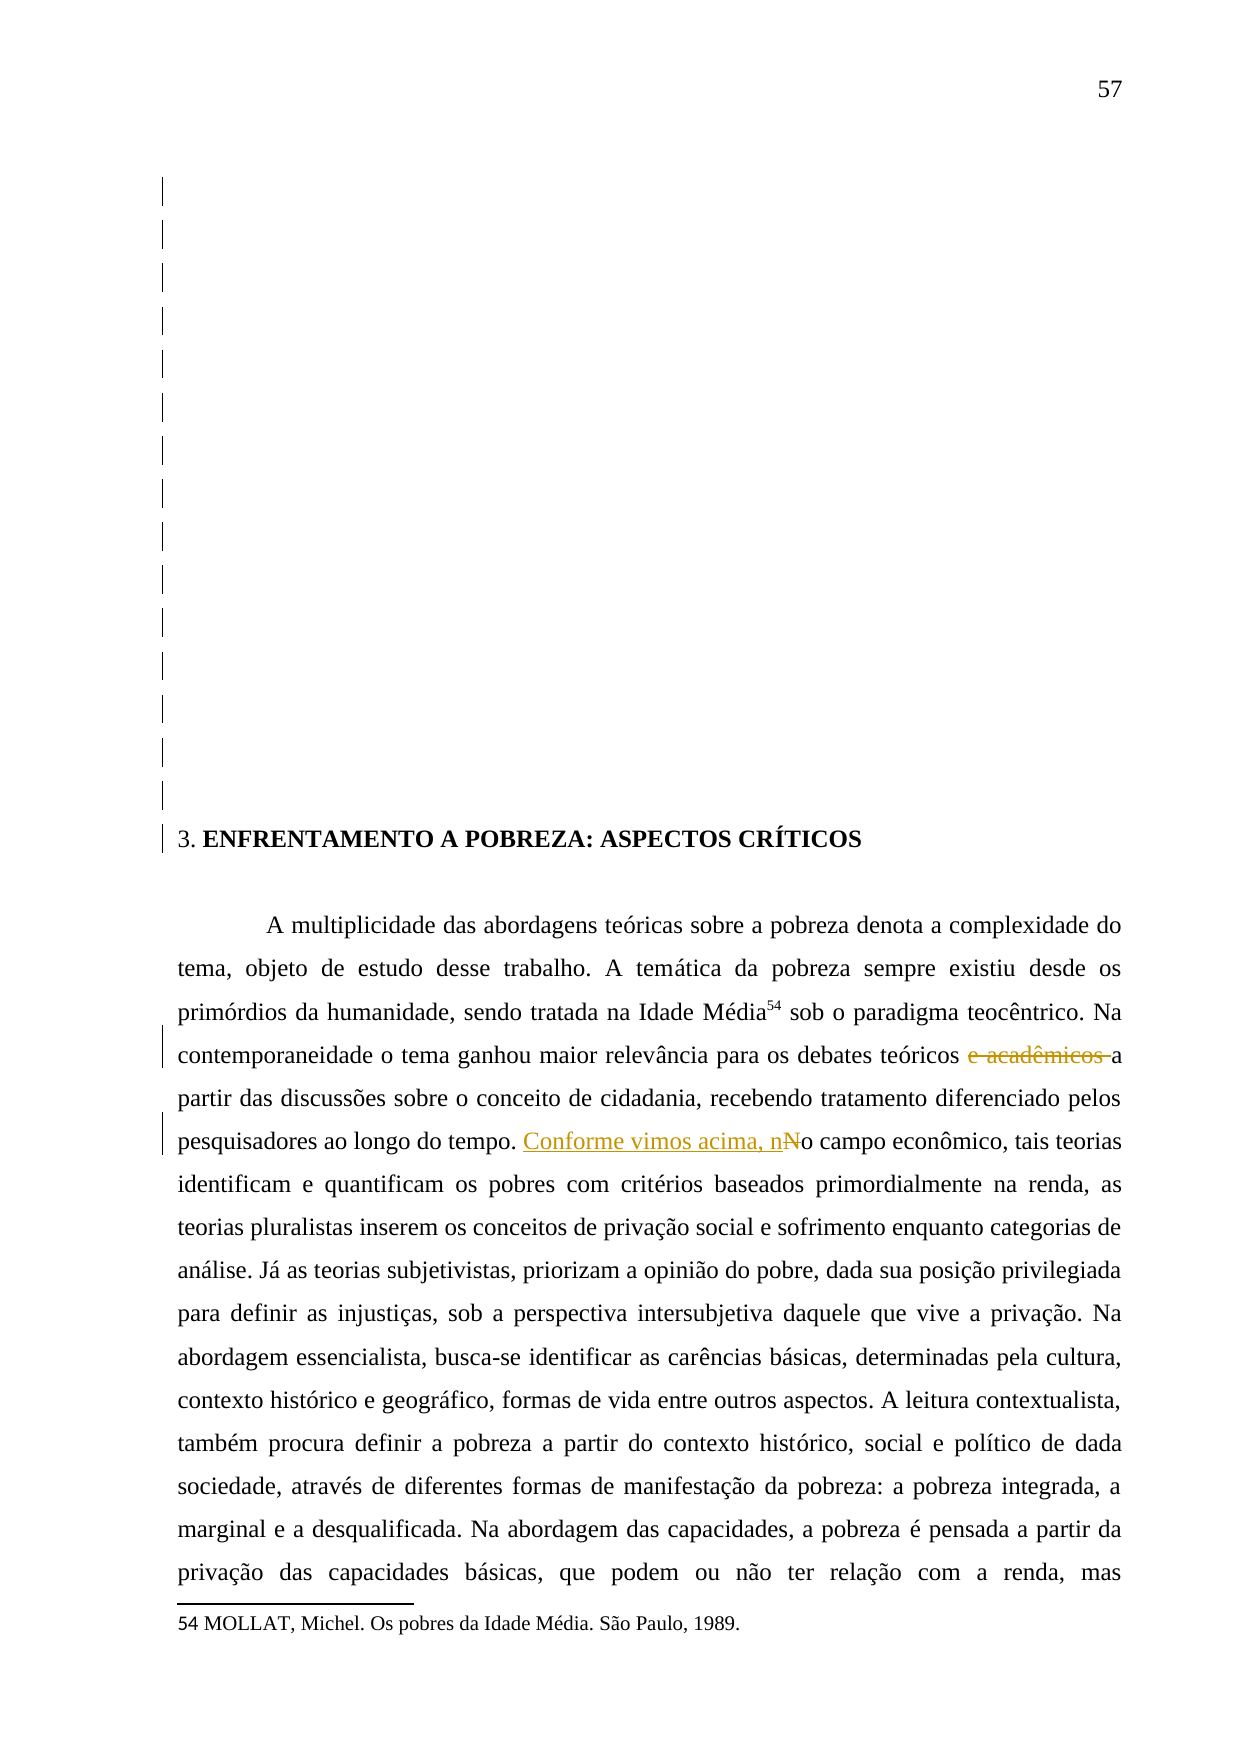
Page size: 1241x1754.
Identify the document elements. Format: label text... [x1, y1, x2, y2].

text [177, 910, 1122, 1586]
text 3. ENFRENTAMENTO A POBREZA: ASPECTOS CRÍTICOS [177, 824, 1122, 853]
